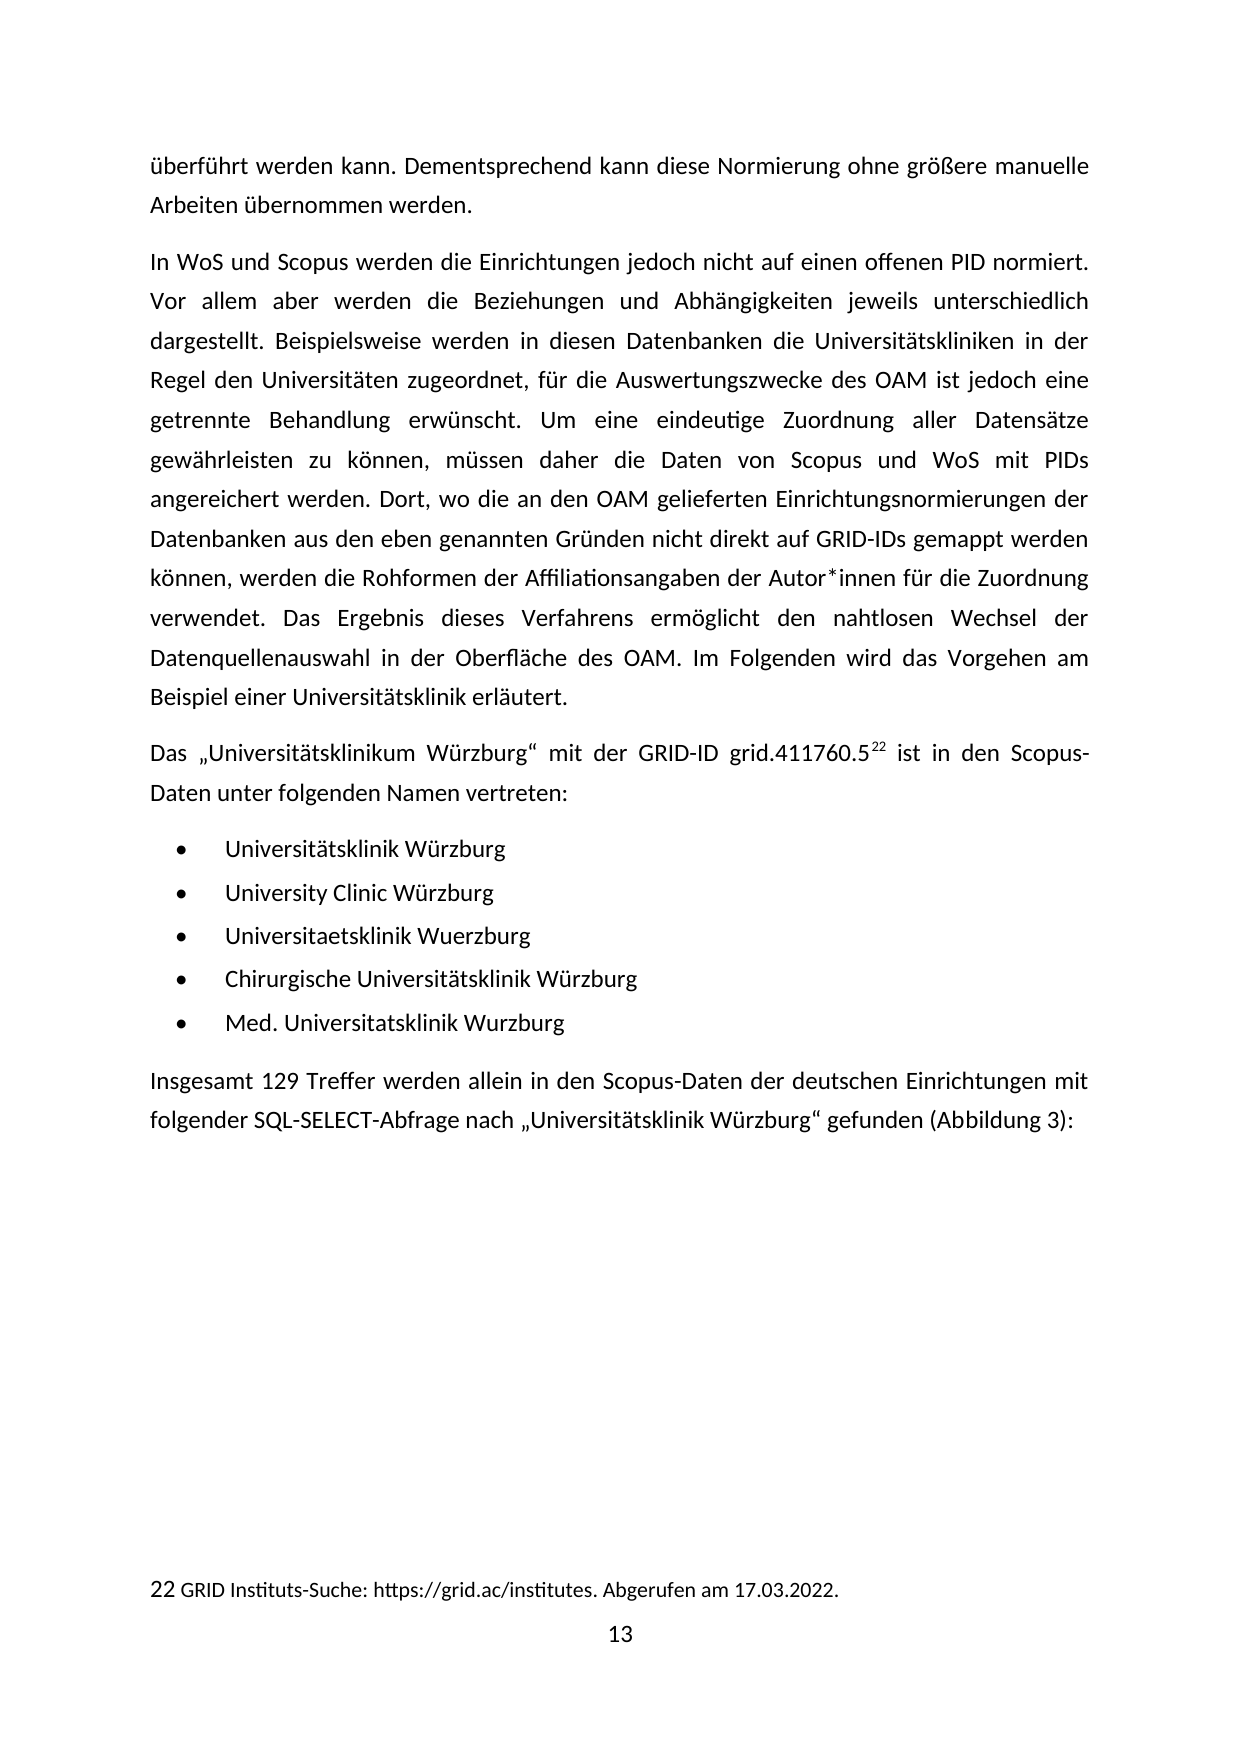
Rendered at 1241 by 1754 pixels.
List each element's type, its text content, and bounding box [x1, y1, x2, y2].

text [150, 150, 1090, 220]
text Das „Universitätsklinikum Würzburg“ mit der GRID-ID grid.411760.5 ist in den Scopus-Daten unter folgenden Namen vertreten: [150, 737, 1090, 808]
list University Clinic Würzburg [175, 877, 1090, 907]
text In WoS und Scopus werden die Einrichtungen jedoch nicht auf einen offenen PID normiert. Vor allem aber werden die Beziehungen und Abhängigkeiten jeweils unterschiedlich dargestellt. Beispielsweise werden in diesen Datenbanken die Universitätskliniken in der Regel den Universitäten zugeordnet, für die Auswertungszwecke des OAM ist jedoch eine getrennte Behandlung erwünscht. Um eine eindeutige Zuordnung aller Datensätze gewährleisten zu können, müssen daher die Daten von Scopus und WoS mit PIDs angereichert werden. Dort, wo die an den OAM gelieferten Einrichtungsnormierungen der Datenbanken aus den eben genannten Gründen nicht direkt auf GRID-IDs gemappt werden können, werden die Rohformen der Affiliationsangaben der Autor*innen für die Zuordnung verwendet. Das Ergebnis dieses Verfahrens ermöglicht den nahtlosen Wechsel der Datenquellenauswahl in der Oberfläche des OAM. Im Folgenden wird das Vorgehen am Beispiel einer Universitätsklinik erläutert. [150, 246, 1090, 712]
list Chirurgische Universitätsklinik Würzburg [175, 963, 1090, 994]
text Insgesamt 129 Treffer werden allein in den Scopus-Daten der deutschen Einrichtungen mit folgender SQL-SELECT-Abfrage nach „Universitätsklinik Würzburg“ gefunden (Abbildung 3): [150, 1065, 1090, 1135]
list Med. Universitatsklinik Wurzburg [175, 1007, 1090, 1037]
list Universitätsklinik Würzburg [175, 833, 1090, 864]
list Universitaetsklinik Wuerzburg [175, 920, 1090, 951]
